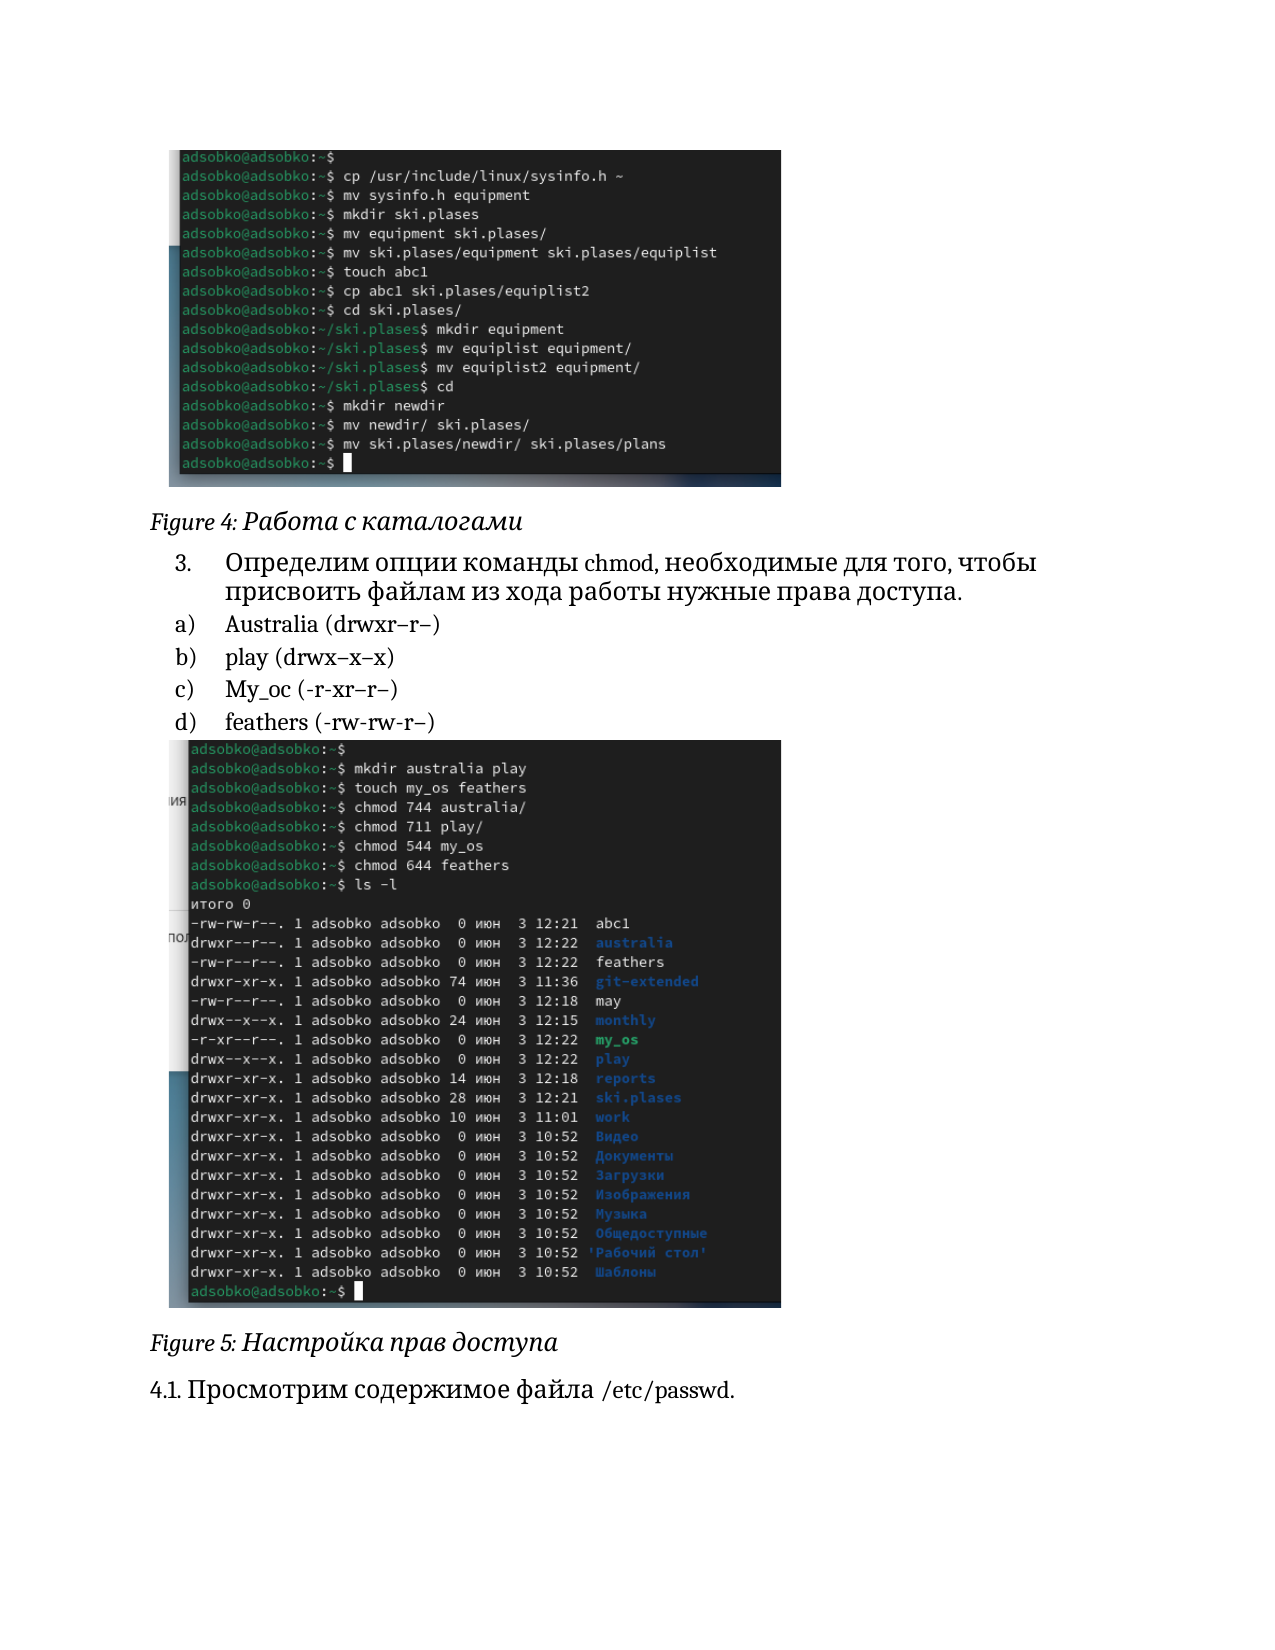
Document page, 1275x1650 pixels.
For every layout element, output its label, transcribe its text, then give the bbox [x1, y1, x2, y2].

list Определим опции команды chmod, необходимые для того, чтобы присвоить файлам из хода работы нужные права доступа. [175, 549, 1125, 607]
list My_oc (-r-xr–r–) [175, 675, 1125, 704]
picture [168, 150, 782, 487]
list play (drwx–x–x) [175, 643, 1125, 672]
text Figure 5: Настройка прав доступа [150, 1328, 1125, 1357]
text Figure 4: Работа с каталогами [150, 508, 1125, 537]
list feathers (-rw-rw-r–) [175, 708, 1125, 737]
picture [168, 740, 782, 1308]
list Australia (drwxr–r–) [175, 610, 1125, 639]
text 4.1. Просмотрим содержимое файла /etc/passwd. [150, 1376, 1125, 1405]
